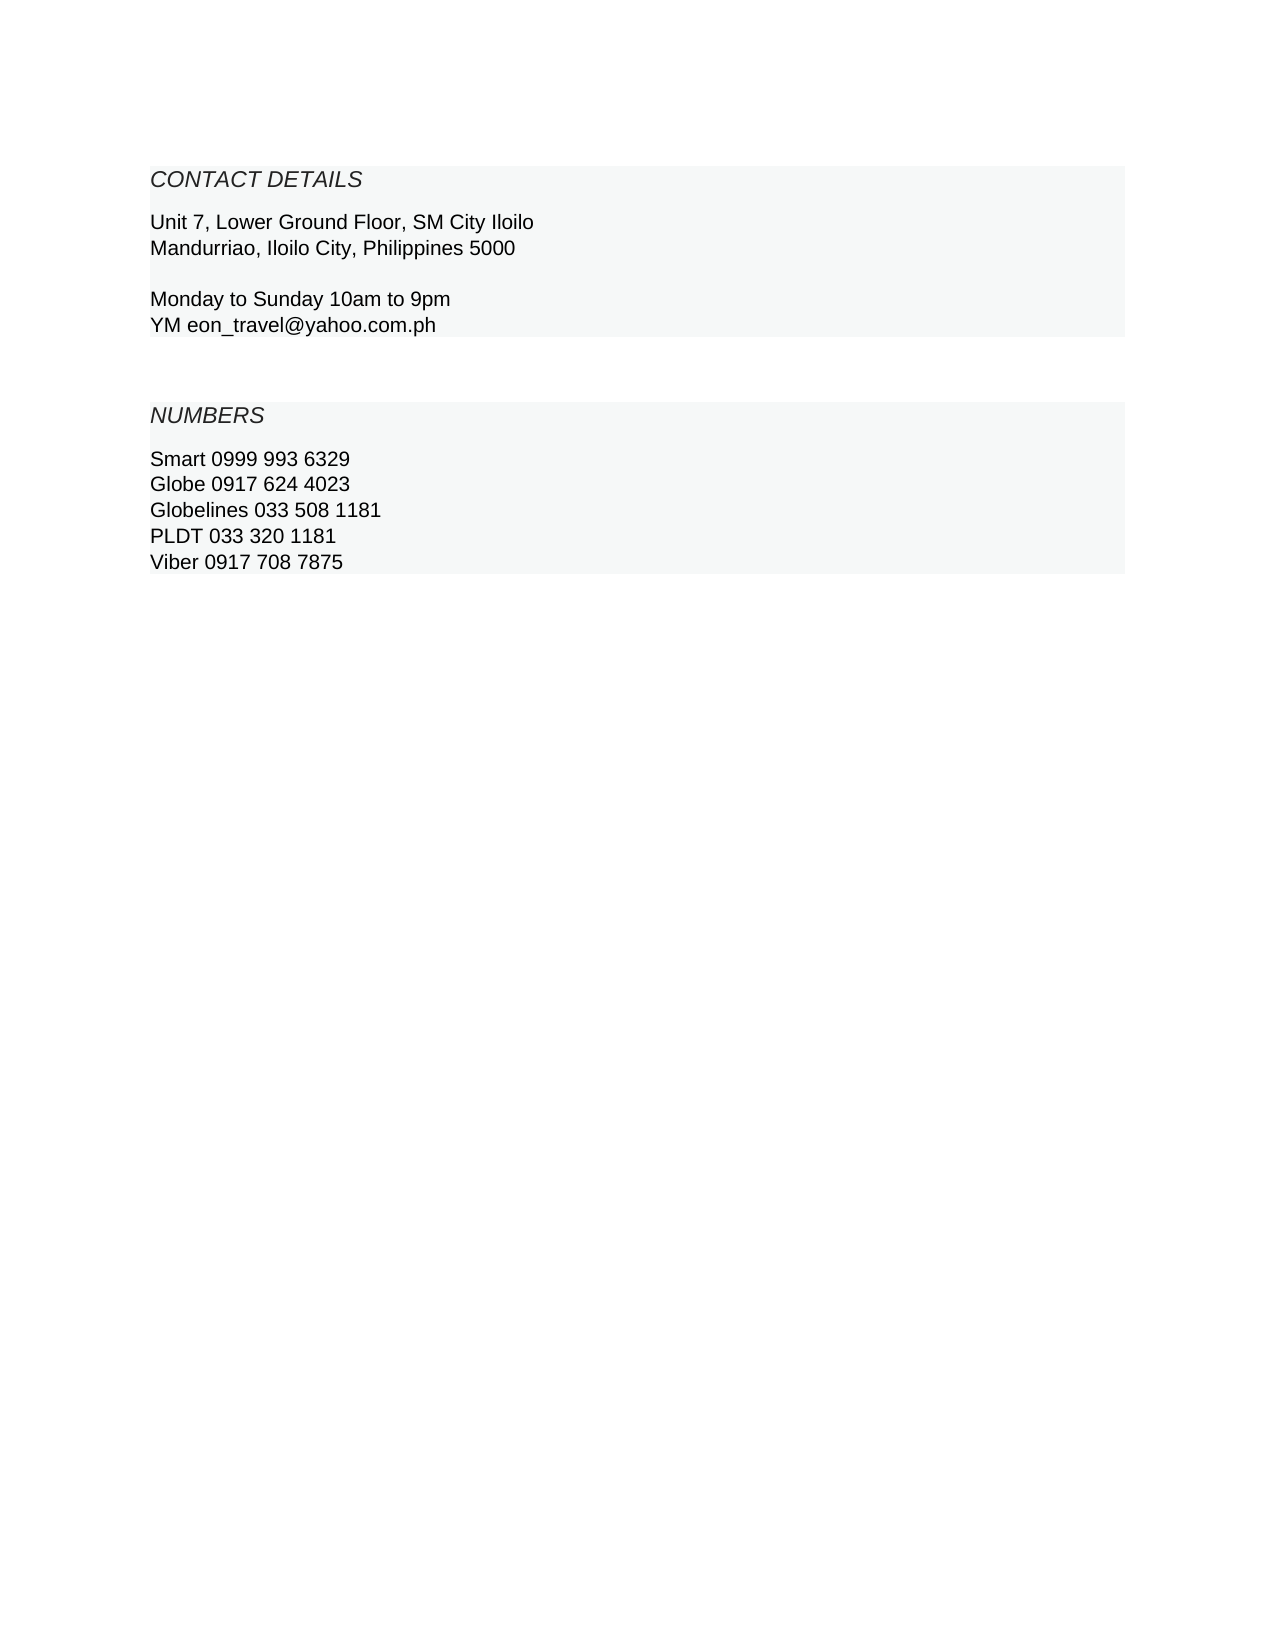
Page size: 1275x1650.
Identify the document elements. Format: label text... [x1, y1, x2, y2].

subtitle NUMBERS [150, 402, 1125, 429]
subtitle CONTACT DETAILS [150, 166, 1125, 192]
text Smart 0999 993 6329 Globe 0917 624 4023 Globelines 033 508 1181 PLDT 033 320 1181 Viber 0917 708 7875 [150, 446, 1125, 574]
text Unit 7, Lower Ground Floor, SM City Iloilo Mandurriao, Iloilo City, Philippines 5000 Monday to Sunday 10am to 9pm YM eon_travel@yahoo.com.ph [150, 210, 1125, 337]
